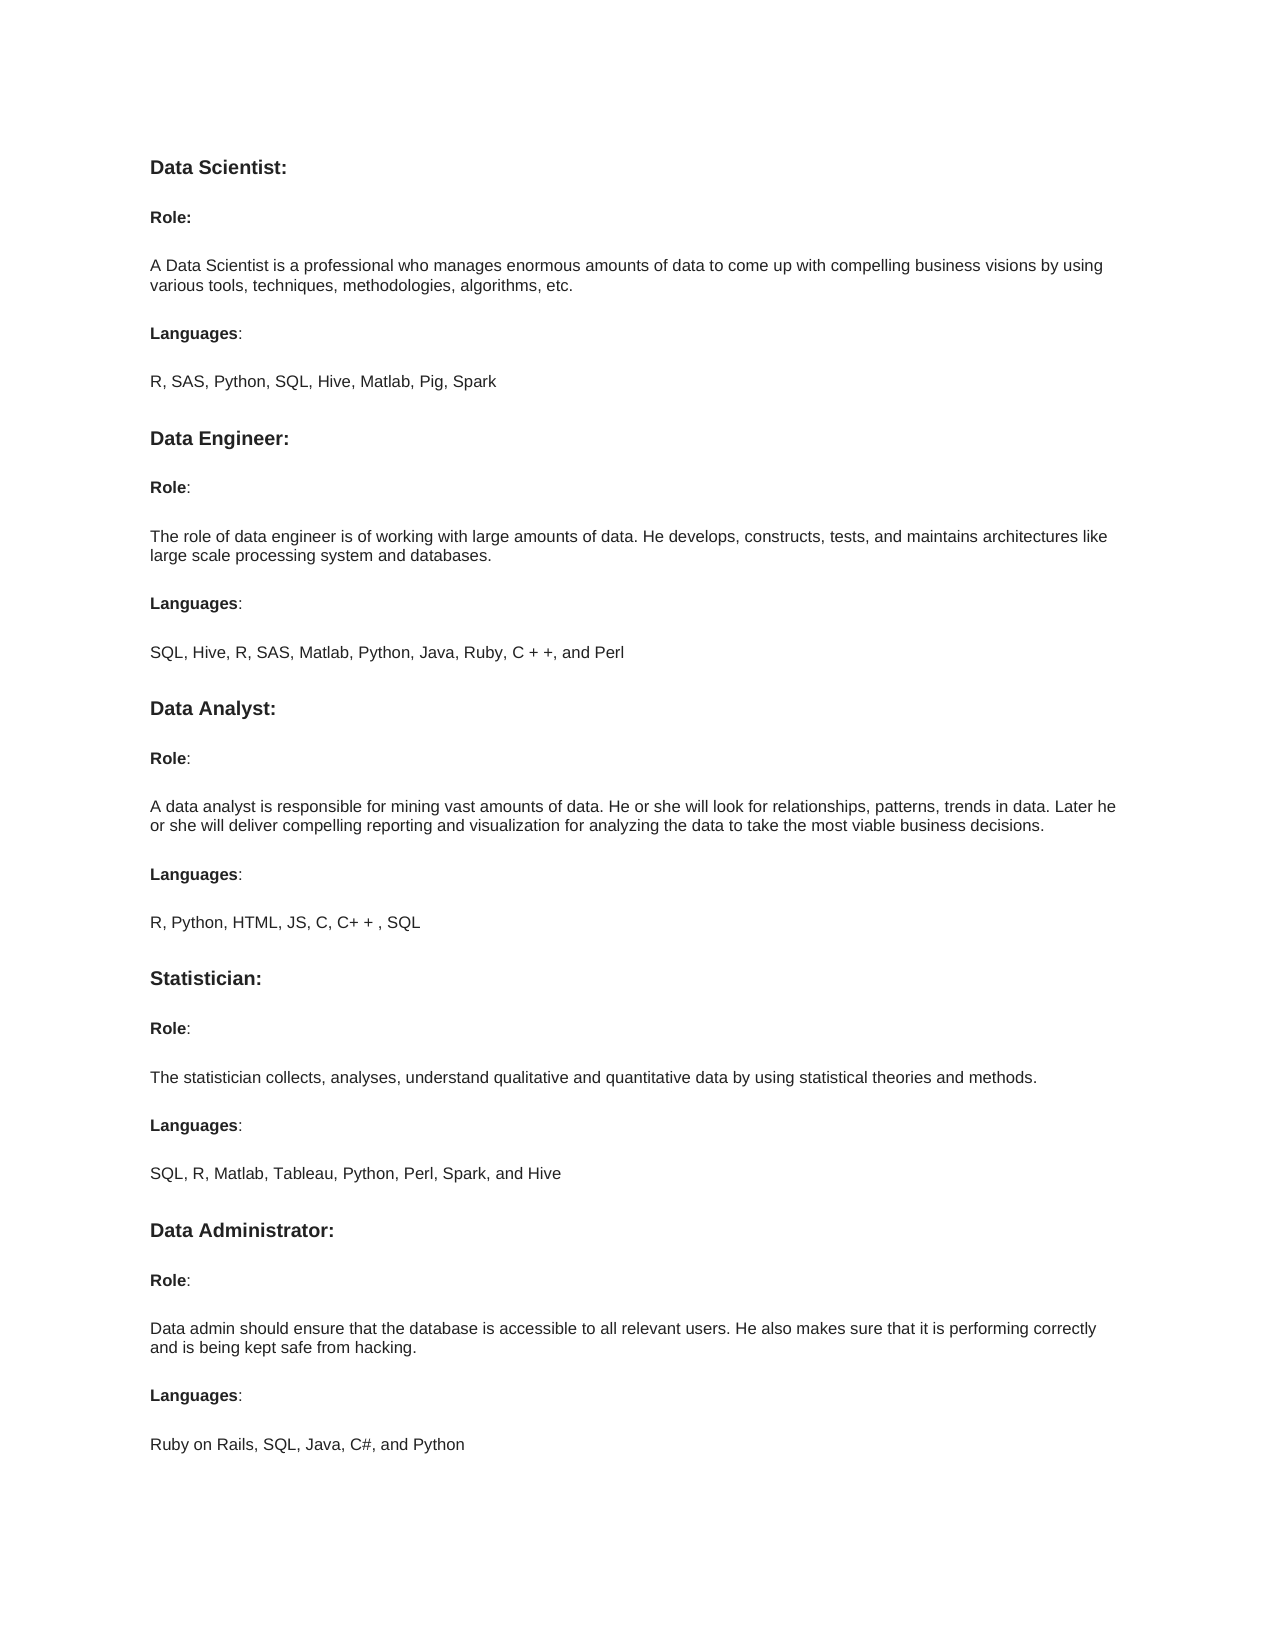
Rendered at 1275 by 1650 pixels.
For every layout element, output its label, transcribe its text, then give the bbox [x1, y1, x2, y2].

text SQL, R, Matlab, Tableau, Python, Perl, Spark, and Hive [150, 1164, 1125, 1183]
text Role: [150, 1270, 1125, 1289]
subtitle Data Administrator: [150, 1212, 1125, 1241]
subtitle Data Scientist: [150, 150, 1125, 179]
text SQL, Hive, R, SAS, Matlab, Python, Java, Ruby, C + +, and Perl [150, 642, 1125, 662]
text The role of data engineer is of working with large amounts of data. He develops, constructs, tests, and maintains architectures like large scale processing system and databases. [150, 527, 1125, 565]
subtitle Data Analyst: [150, 691, 1125, 719]
subtitle Statistician: [150, 961, 1125, 990]
text Ruby on Rails, SQL, Java, C#, and Python [150, 1434, 1125, 1454]
text Languages: [150, 594, 1125, 613]
text Role: [150, 478, 1125, 497]
text Role: [150, 1019, 1125, 1038]
text R, SAS, Python, SQL, Hive, Matlab, Pig, Spark [150, 372, 1125, 391]
subtitle Data Engineer: [150, 420, 1125, 449]
text Languages: [150, 324, 1125, 343]
text R, Python, HTML, JS, C, C+ + , SQL [150, 913, 1125, 932]
text Languages: [150, 1386, 1125, 1405]
text Languages: [150, 1116, 1125, 1135]
text A data analyst is responsible for mining vast amounts of data. He or she will look for relationships, patterns, trends in data. Later he or she will deliver compelling reporting and visualization for analyzing the data to take the most viable business decisions. [150, 797, 1125, 835]
text Role: [150, 749, 1125, 768]
text Data admin should ensure that the database is accessible to all relevant users. He also makes sure that it is performing correctly and is being kept safe from hacking. [150, 1319, 1125, 1357]
text A Data Scientist is a professional who manages enormous amounts of data to come up with compelling business visions by using various tools, techniques, methodologies, algorithms, etc. [150, 256, 1125, 294]
text The statistician collects, analyses, understand qualitative and quantitative data by using statistical theories and methods. [150, 1067, 1125, 1087]
text Languages: [150, 864, 1125, 884]
text Role: [150, 208, 1125, 227]
